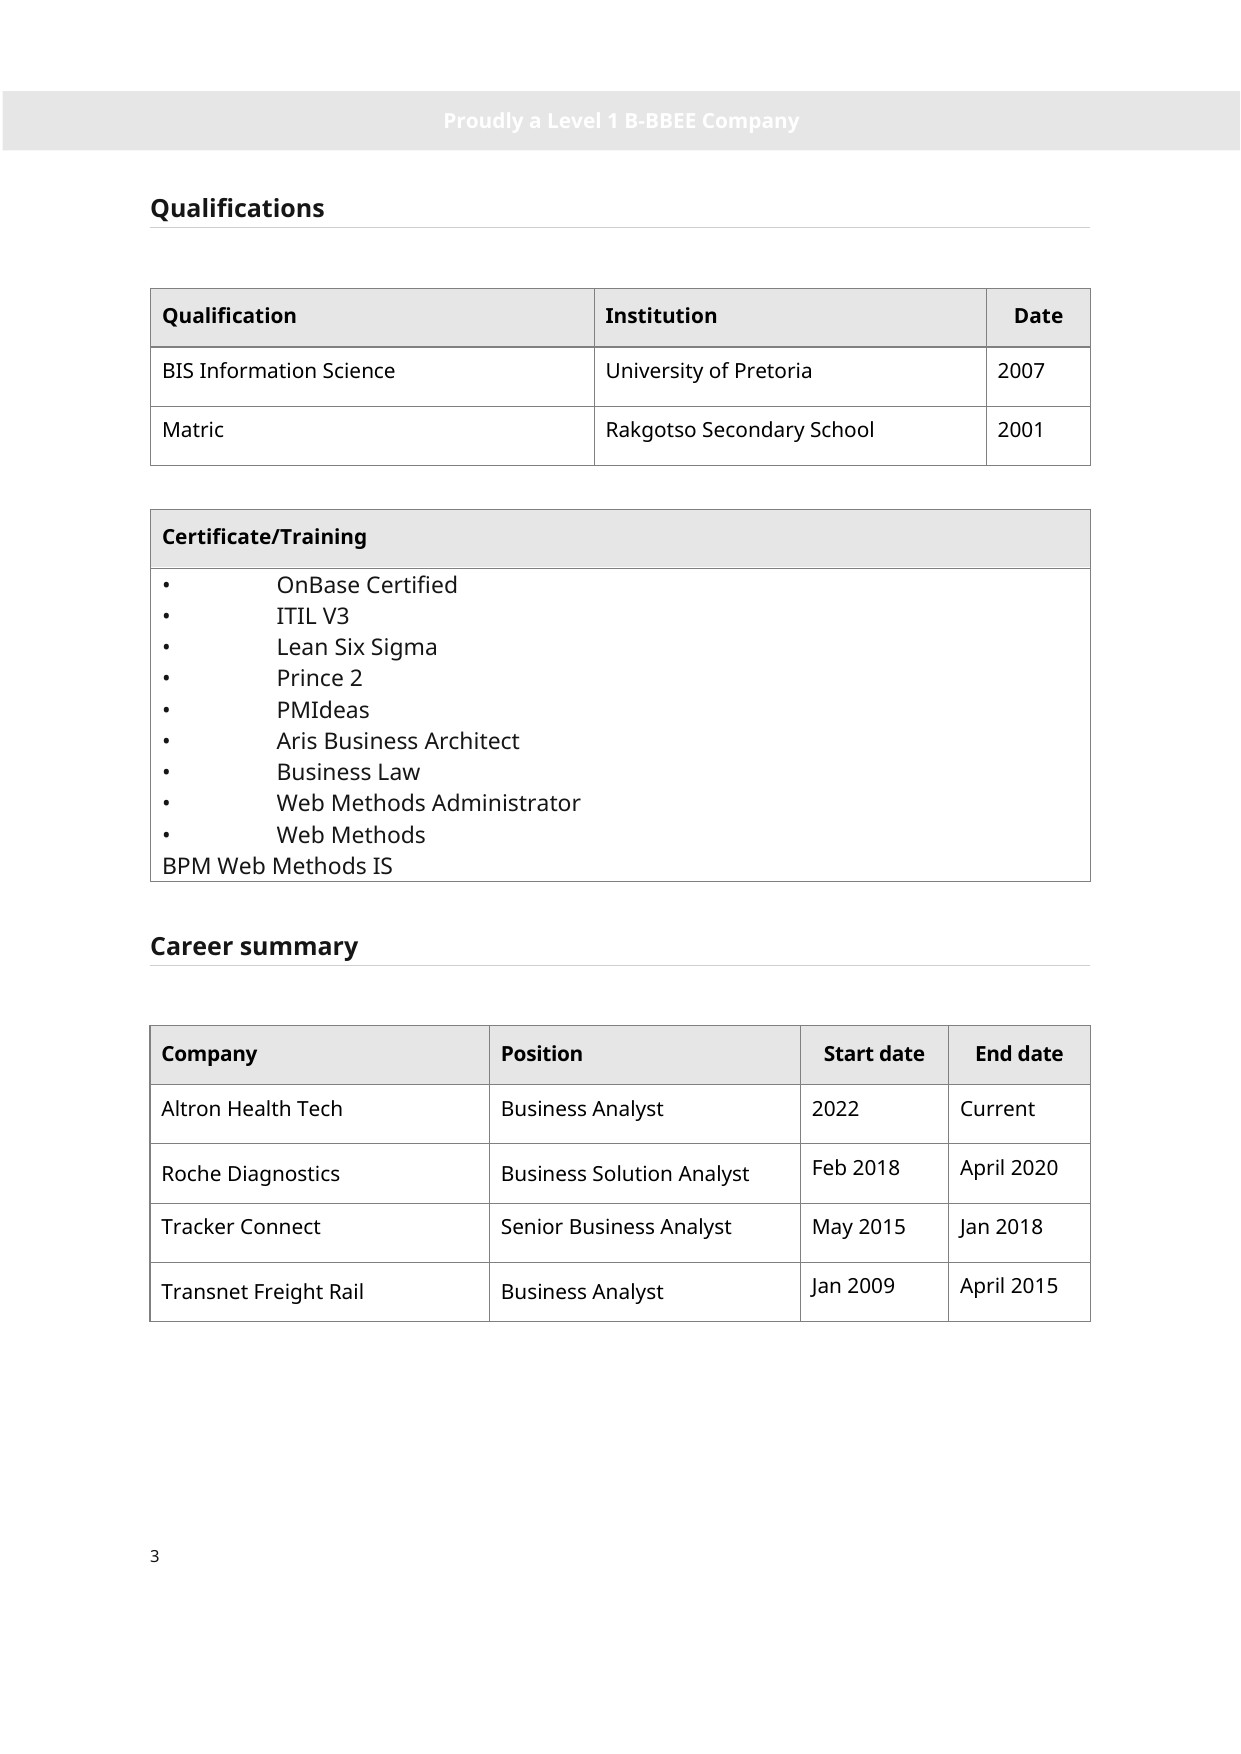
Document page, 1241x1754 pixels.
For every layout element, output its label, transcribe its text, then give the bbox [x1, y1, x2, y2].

table_cell Business Analyst [490, 1263, 800, 1321]
table_cell Current [949, 1085, 1090, 1143]
table_cell Roche Diagnostics [151, 1144, 489, 1202]
table_header Qualification [151, 289, 594, 346]
table_cell Transnet Freight Rail [151, 1263, 489, 1321]
table_cell May 2015 [801, 1204, 948, 1262]
table_cell Business Analyst [490, 1085, 800, 1143]
table_cell 2001 [987, 407, 1090, 465]
table_header Date [987, 289, 1090, 346]
table_cell Tracker Connect [151, 1204, 489, 1262]
table_cell Jan 2009 [801, 1263, 948, 1321]
table_cell Senior Business Analyst [490, 1204, 800, 1262]
table_cell Matric [151, 407, 594, 465]
table_cell April 2015 [949, 1263, 1090, 1321]
table_cell University of Pretoria [595, 348, 986, 406]
table_cell Jan 2018 [949, 1204, 1090, 1262]
table_cell OnBase Certified ITIL V3 Lean Six Sigma Prince 2 PMIdeas Aris Business Architect Business Law Web Methods Administrator Web Methods BPM Web Methods IS [151, 569, 1090, 881]
table_cell April 2020 [949, 1144, 1090, 1202]
table_cell Rakgotso Secondary School [595, 407, 986, 465]
table_cell 2022 [801, 1085, 948, 1143]
table_header End date [949, 1026, 1090, 1084]
table_cell Feb 2018 [801, 1144, 948, 1202]
table_header Start date [801, 1026, 948, 1084]
table_cell Altron Health Tech [151, 1085, 489, 1143]
table_header Certificate/Training [151, 510, 1090, 567]
table_header Institution [595, 289, 986, 346]
table_header Position [490, 1026, 800, 1084]
table_cell Business Solution Analyst [490, 1144, 800, 1202]
subtitle Career summary [150, 929, 1090, 965]
table_cell BIS Information Science [151, 348, 594, 406]
table_header Company [151, 1026, 489, 1084]
table_cell 2007 [987, 348, 1090, 406]
subtitle Qualifications [150, 191, 1090, 227]
